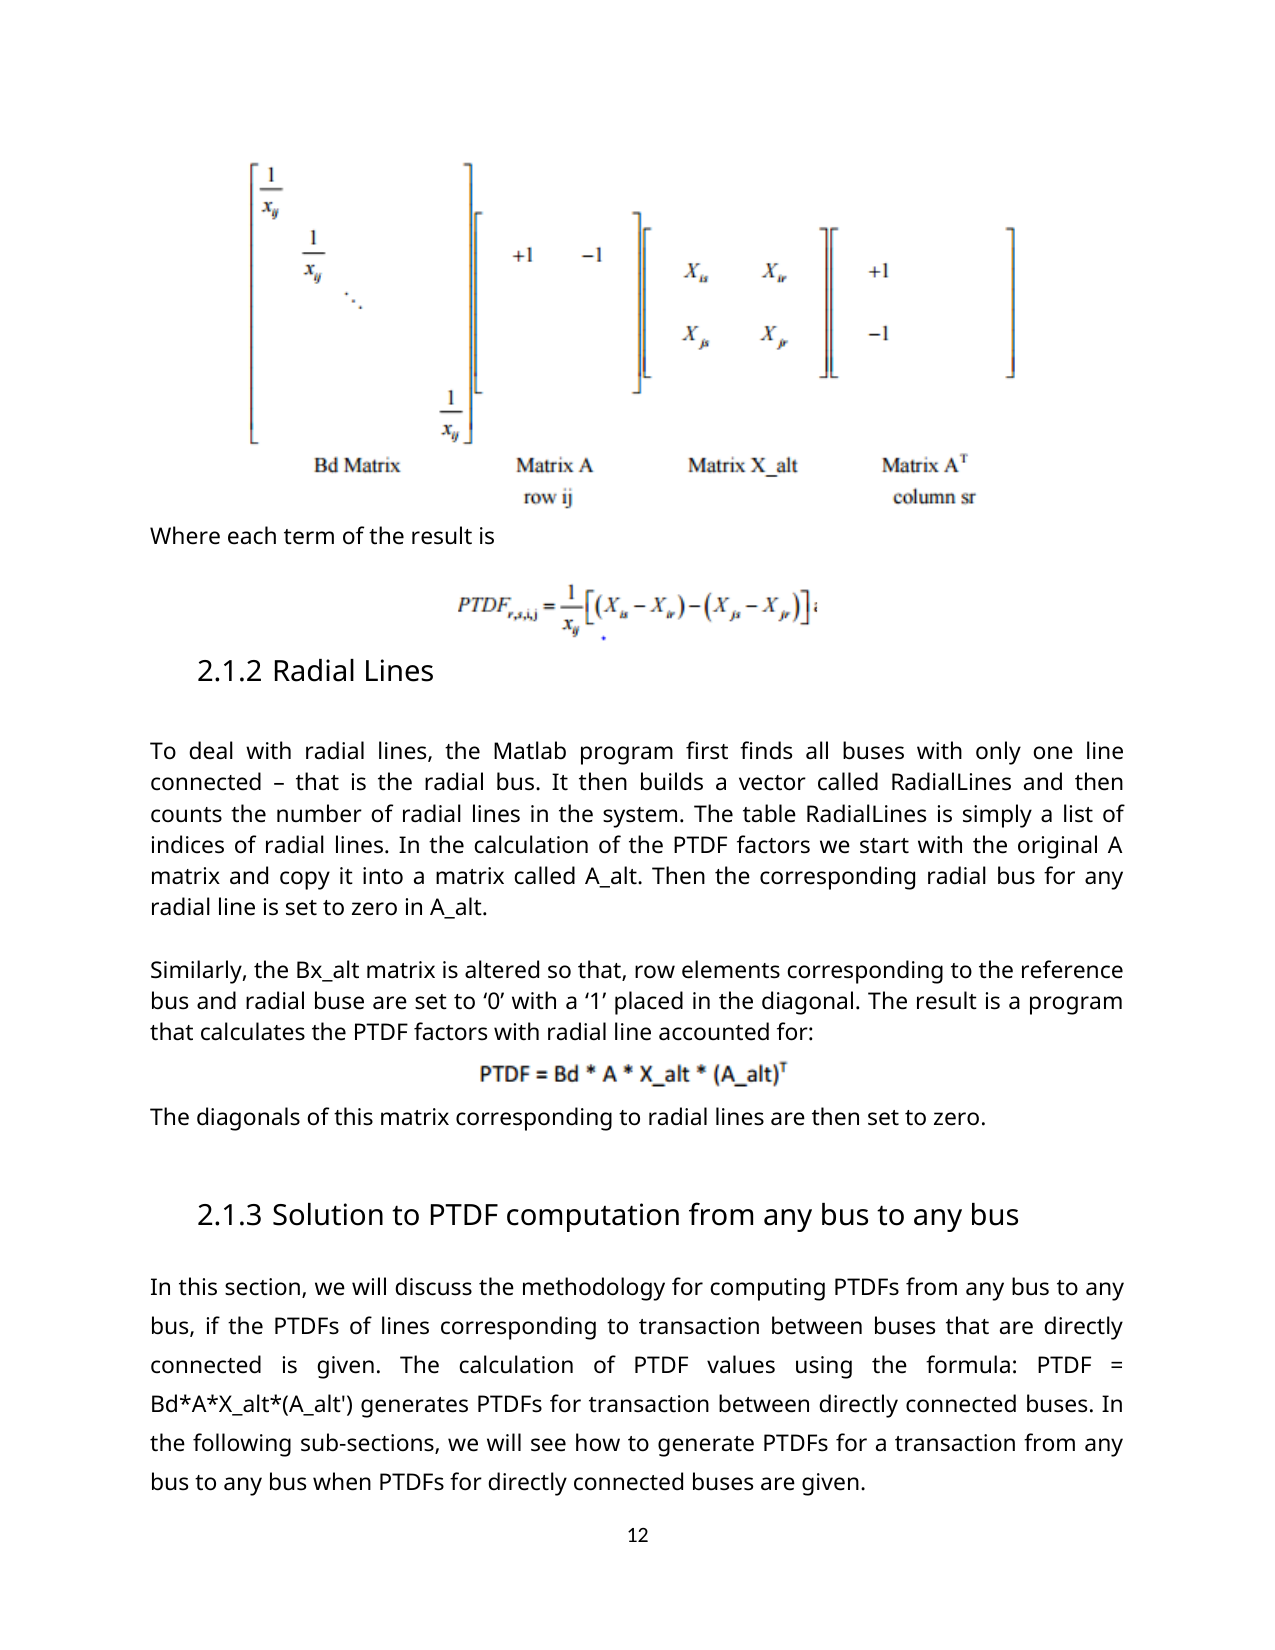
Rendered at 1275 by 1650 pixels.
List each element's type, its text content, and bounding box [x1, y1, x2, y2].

picture [468, 1047, 807, 1101]
text The diagonals of this matrix corresponding to radial lines are then set to zero. [150, 1101, 1125, 1132]
list Radial Lines [197, 650, 1125, 690]
text Where each term of the result is [150, 520, 1125, 552]
list Solution to PTDF computation from any bus to any bus [197, 1194, 1125, 1234]
text To deal with radial lines, the Matlab program first finds all buses with only one line connected – that is the radial bus. It then builds a vector called RadialLines and then counts the number of radial lines in the system. The table RadialLines is simply a list of indices of radial lines. In the calculation of the PTDF factors we start with the original A matrix and copy it into a matrix called A_alt. Then the corresponding radial bus for any radial line is set to zero in A_alt. [150, 735, 1125, 923]
text In this section, we will discuss the methodology for computing PTDFs from any bus to any bus, if the PTDFs of lines corresponding to transaction between buses that are directly connected is given. The calculation of PTDF values using the formula: PTDF = Bd*A*X_alt*(A_alt') generates PTDFs for transaction between directly connected buses. In the following sub-sections, we will see how to generate PTDFs for a transaction from any bus to any bus when PTDFs for directly connected buses are given. [150, 1271, 1125, 1498]
picture [457, 582, 818, 650]
text Similarly, the Bx_alt matrix is altered so that, row elements corresponding to the reference bus and radial buse are set to ‘0’ with a ‘1’ placed in the diagonal. The result is a program that calculates the PTDF factors with radial line accounted for: [150, 954, 1125, 1048]
picture [235, 150, 1040, 521]
